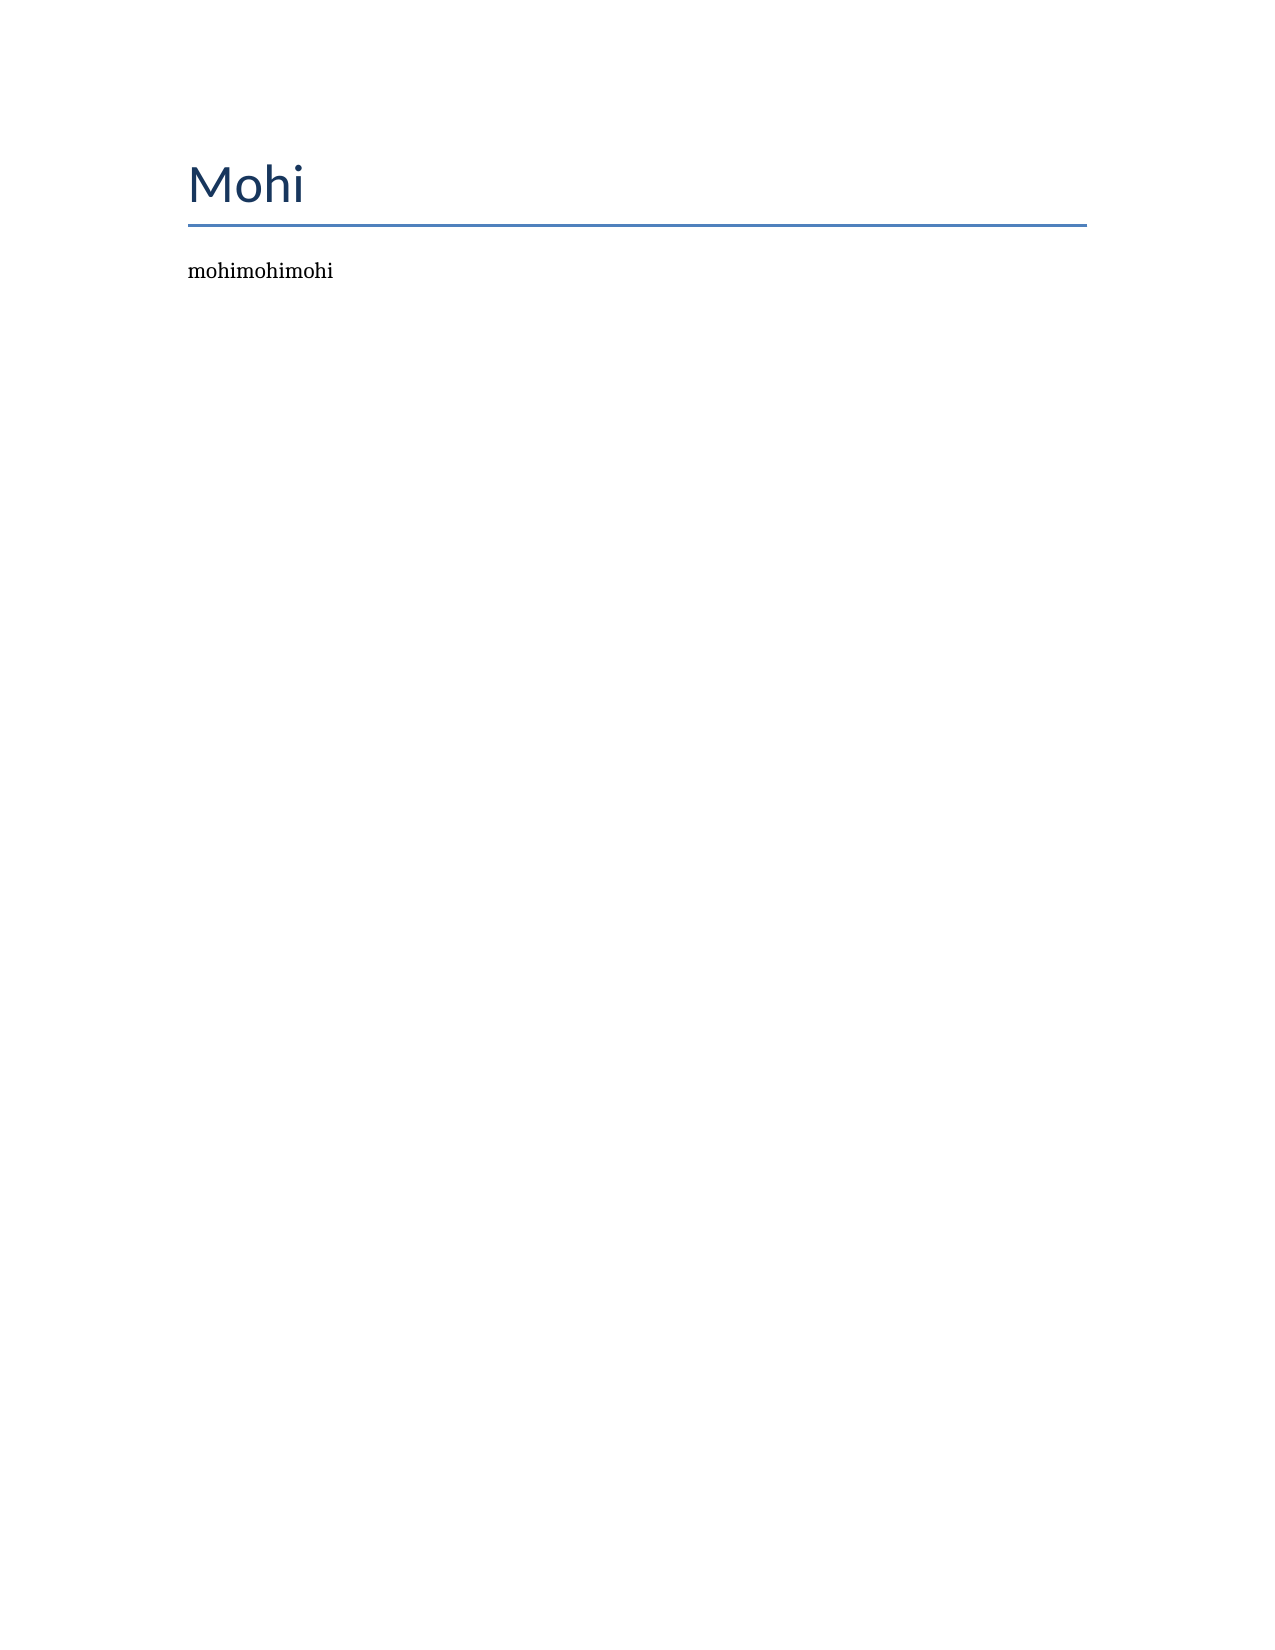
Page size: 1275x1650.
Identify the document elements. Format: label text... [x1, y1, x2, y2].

title Mohi [187, 150, 1087, 227]
text mohimohimohi [187, 258, 1087, 284]
